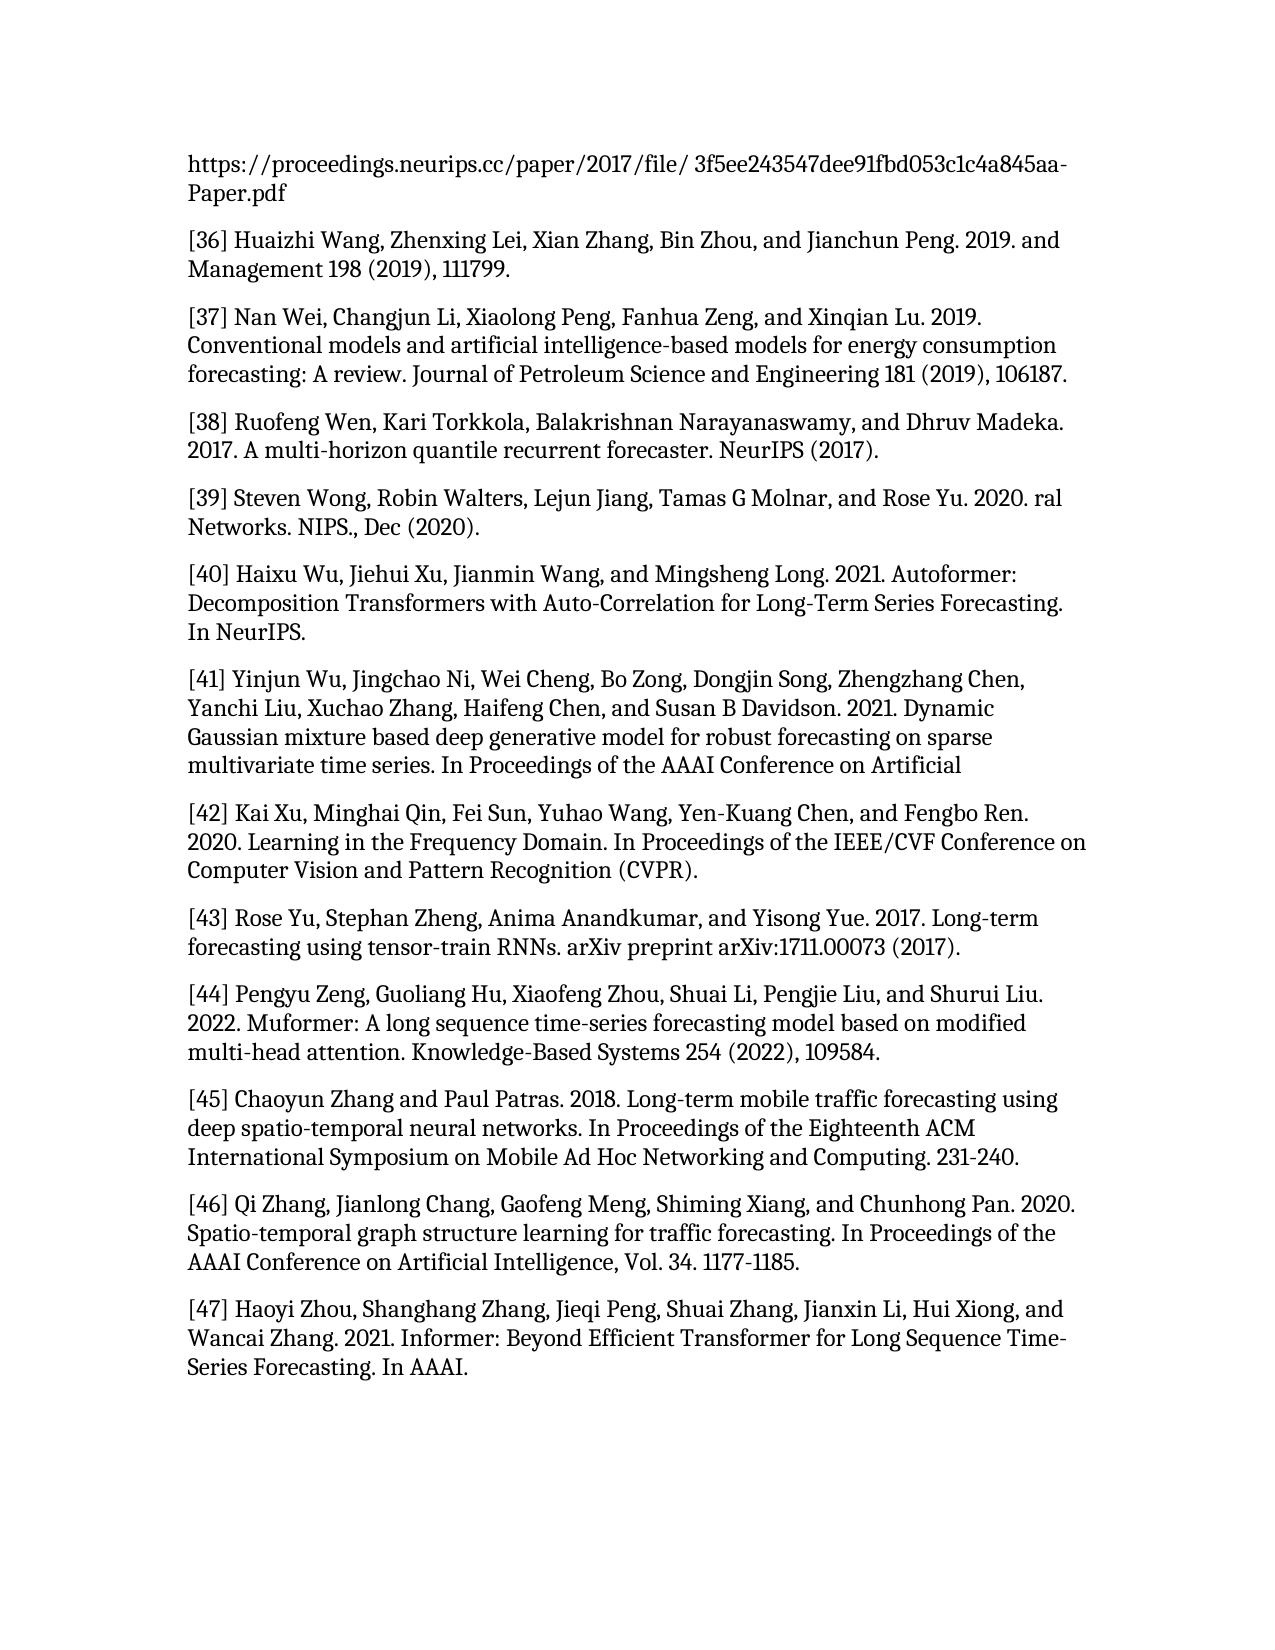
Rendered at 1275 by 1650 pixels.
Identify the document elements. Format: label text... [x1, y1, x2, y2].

text [45] Chaoyun Zhang and Paul Patras. 2018. Long-term mobile traffic forecasting using deep spatio-temporal neural networks. In Proceedings of the Eighteenth ACM International Symposium on Mobile Ad Hoc Networking and Computing. 231-240. [187, 1085, 1087, 1171]
text [40] Haixu Wu, Jiehui Xu, Jianmin Wang, and Mingsheng Long. 2021. Autoformer: Decomposition Transformers with Auto-Correlation for Long-Term Series Forecasting. In NeurIPS. [187, 560, 1087, 646]
text [42] Kai Xu, Minghai Qin, Fei Sun, Yuhao Wang, Yen-Kuang Chen, and Fengbo Ren. 2020. Learning in the Frequency Domain. In Proceedings of the IEEE/CVF Conference on Computer Vision and Pattern Recognition (CVPR). [187, 799, 1087, 885]
text [44] Pengyu Zeng, Guoliang Hu, Xiaofeng Zhou, Shuai Li, Pengjie Liu, and Shurui Liu. 2022. Muformer: A long sequence time-series forecasting model based on modified multi-head attention. Knowledge-Based Systems 254 (2022), 109584. [187, 980, 1087, 1066]
text [43] Rose Yu, Stephan Zheng, Anima Anandkumar, and Yisong Yue. 2017. Long-term forecasting using tensor-train RNNs. arXiv preprint arXiv:1711.00073 (2017). [187, 904, 1087, 961]
text [47] Haoyi Zhou, Shanghang Zhang, Jieqi Peng, Shuai Zhang, Jianxin Li, Hui Xiong, and Wancai Zhang. 2021. Informer: Beyond Efficient Transformer for Long Sequence Time-Series Forecasting. In AAAI. [187, 1295, 1087, 1381]
text [39] Steven Wong, Robin Walters, Lejun Jiang, Tamas G Molnar, and Rose Yu. 2020. ral Networks. NIPS., Dec (2020). [187, 484, 1087, 541]
text [36] Huaizhi Wang, Zhenxing Lei, Xian Zhang, Bin Zhou, and Jianchun Peng. 2019. and Management 198 (2019), 111799. [187, 226, 1087, 284]
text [187, 150, 1087, 207]
text [41] Yinjun Wu, Jingchao Ni, Wei Cheng, Bo Zong, Dongjin Song, Zhengzhang Chen, Yanchi Liu, Xuchao Zhang, Haifeng Chen, and Susan B Davidson. 2021. Dynamic Gaussian mixture based deep generative model for robust forecasting on sparse multivariate time series. In Proceedings of the AAAI Conference on Artificial [187, 665, 1087, 780]
text [46] Qi Zhang, Jianlong Chang, Gaofeng Meng, Shiming Xiang, and Chunhong Pan. 2020. Spatio-temporal graph structure learning for traffic forecasting. In Proceedings of the AAAI Conference on Artificial Intelligence, Vol. 34. 1177-1185. [187, 1190, 1087, 1276]
text [37] Nan Wei, Changjun Li, Xiaolong Peng, Fanhua Zeng, and Xinqian Lu. 2019. Conventional models and artificial intelligence-based models for energy consumption forecasting: A review. Journal of Petroleum Science and Engineering 181 (2019), 106187. [187, 302, 1087, 389]
text [38] Ruofeng Wen, Kari Torkkola, Balakrishnan Narayanaswamy, and Dhruv Madeka. 2017. A multi-horizon quantile recurrent forecaster. NeurIPS (2017). [187, 407, 1087, 465]
